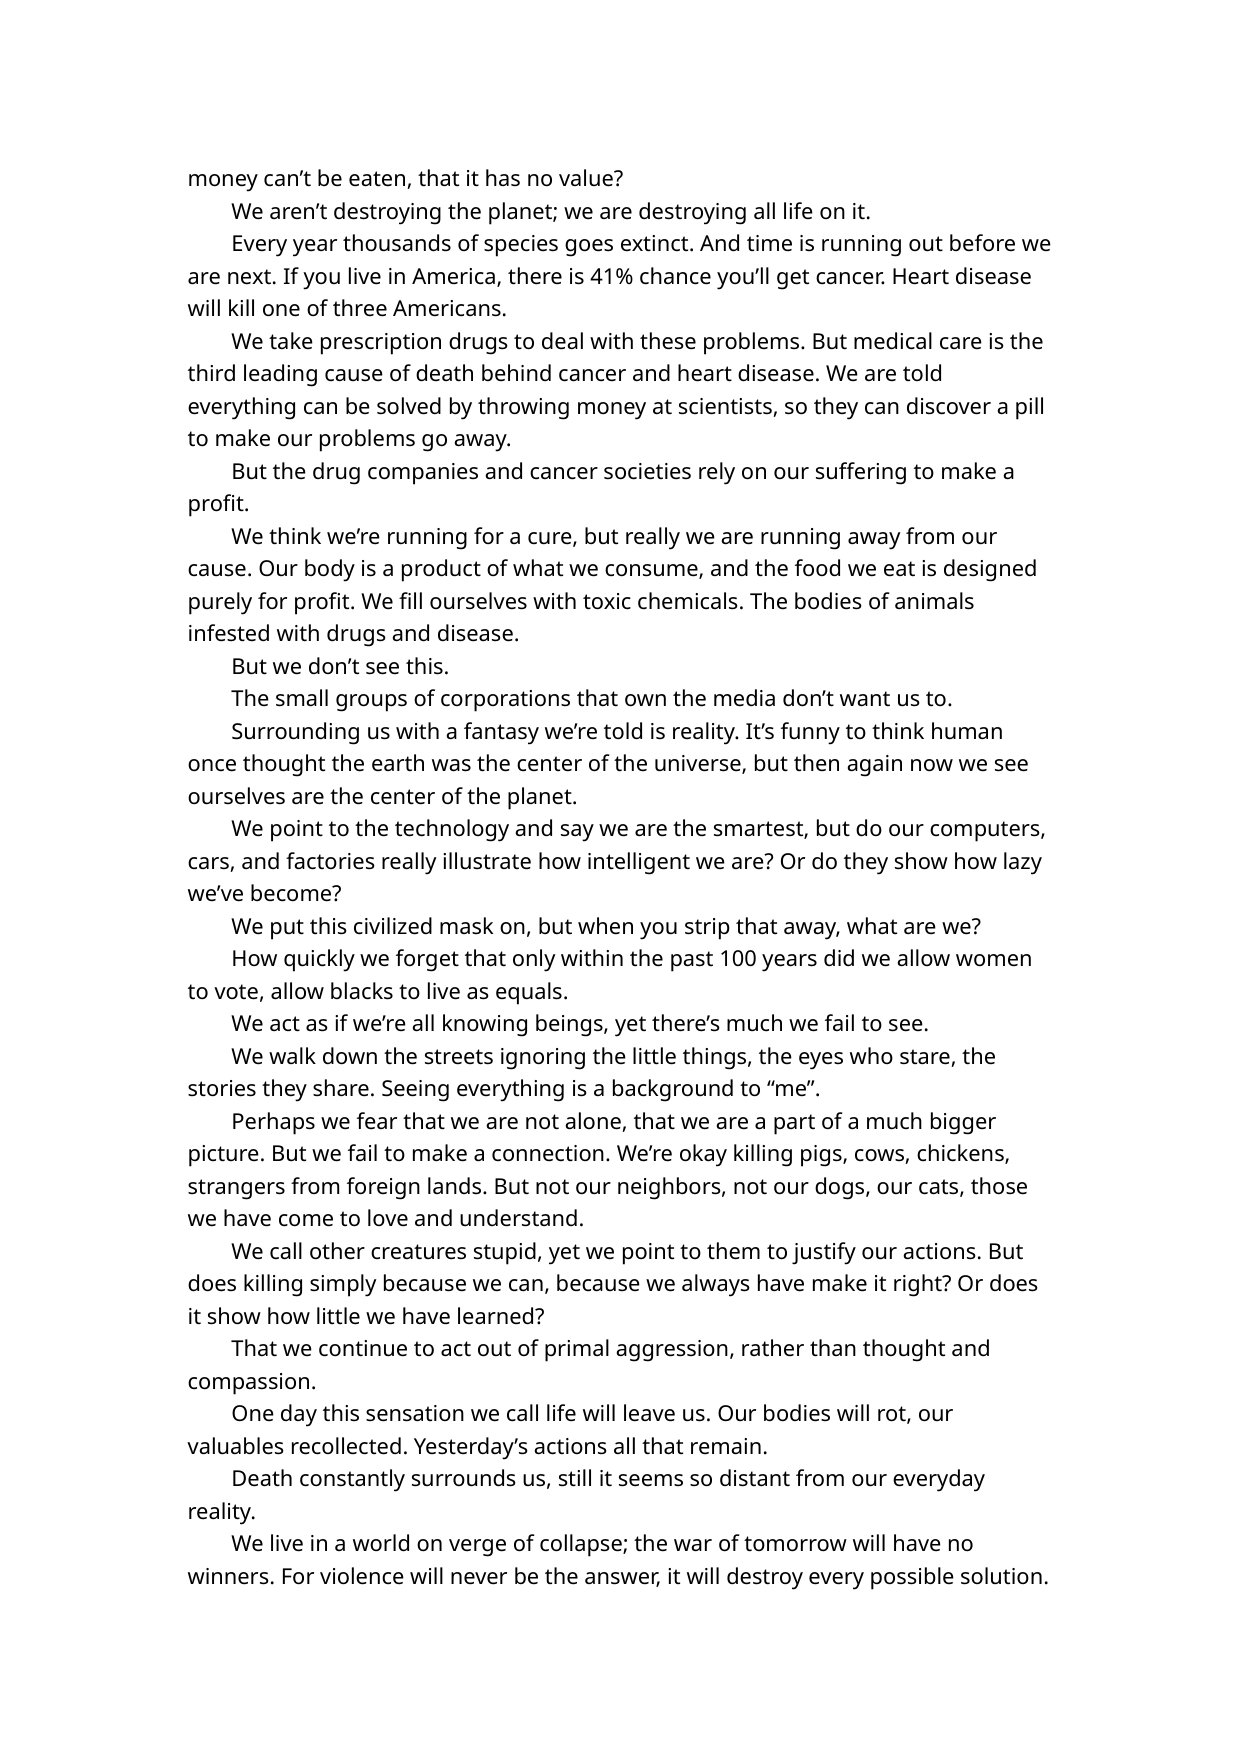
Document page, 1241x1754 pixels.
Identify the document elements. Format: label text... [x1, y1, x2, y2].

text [187, 162, 1053, 194]
text We point to the technology and say we are the smartest, but do our computers, cars, and factories really illustrate how intelligent we are? Or do they show how lazy we’ve become? [187, 812, 1053, 909]
text The small groups of corporations that own the media don’t want us to. [187, 682, 1053, 714]
text We aren’t destroying the planet; we are destroying all life on it. [187, 194, 1053, 227]
text We put this civilized mask on, but when you strip that away, what are we? [187, 909, 1053, 942]
text We walk down the streets ignoring the little things, the eyes who stare, the stories they share. Seeing everything is a background to “me”. [187, 1039, 1053, 1104]
text Perhaps we fear that we are not alone, that we are a part of a much bigger picture. But we fail to make a connection. We’re okay killing pigs, cows, chickens, strangers from foreign lands. But not our neighbors, not our dogs, our cats, those we have come to love and understand. [187, 1104, 1053, 1234]
text How quickly we forget that only within the past 100 years did we allow women to vote, allow blacks to live as equals. [187, 942, 1053, 1007]
text But the drug companies and cancer societies rely on our suffering to make a profit. [187, 454, 1053, 519]
text But we don’t see this. [187, 649, 1053, 682]
text We live in a world on verge of collapse; the war of tomorrow will have no winners. For violence will never be the answer, it will destroy every possible solution. [187, 1527, 1053, 1592]
text Every year thousands of species goes extinct. And time is running out before we are next. If you live in America, there is 41% chance you’ll get cancer. Heart disease will kill one of three Americans. [187, 227, 1053, 324]
text We act as if we’re all knowing beings, yet there’s much we fail to see. [187, 1007, 1053, 1039]
text One day this sensation we call life will leave us. Our bodies will rot, our valuables recollected. Yesterday’s actions all that remain. [187, 1397, 1053, 1462]
text Surrounding us with a fantasy we’re told is reality. It’s funny to think human once thought the earth was the center of the universe, but then again now we see ourselves are the center of the planet. [187, 714, 1053, 812]
text We think we’re running for a cure, but really we are running away from our cause. Our body is a product of what we consume, and the food we eat is designed purely for profit. We fill ourselves with toxic chemicals. The bodies of animals infested with drugs and disease. [187, 519, 1053, 649]
text We take prescription drugs to deal with these problems. But medical care is the third leading cause of death behind cancer and heart disease. We are told everything can be solved by throwing money at scientists, so they can discover a pill to make our problems go away. [187, 324, 1053, 454]
text Death constantly surrounds us, still it seems so distant from our everyday reality. [187, 1462, 1053, 1527]
text That we continue to act out of primal aggression, rather than thought and compassion. [187, 1332, 1053, 1397]
text We call other creatures stupid, yet we point to them to justify our actions. But does killing simply because we can, because we always have make it right? Or does it show how little we have learned? [187, 1234, 1053, 1332]
